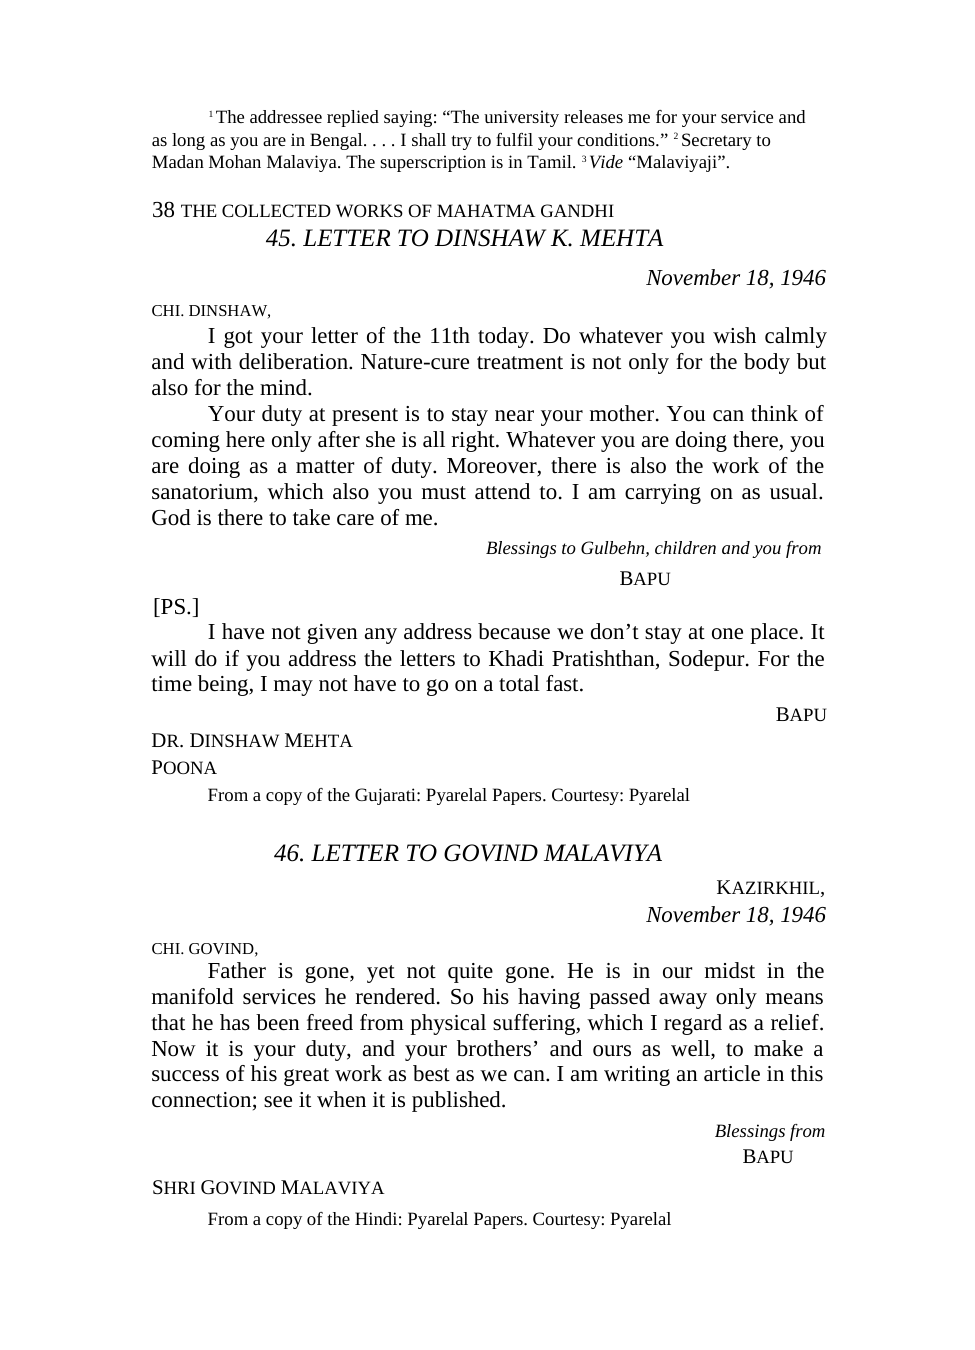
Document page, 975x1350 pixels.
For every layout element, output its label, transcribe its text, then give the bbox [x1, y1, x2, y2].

text I got your letter of the 11th today. Do whatever you wish calmly and with deliberation. Nature-cure treatment is not only for the body but also for the mind. [151, 323, 828, 401]
text BAPU [149, 702, 827, 726]
text Blessings from [149, 1119, 825, 1141]
text BAPU [149, 1144, 793, 1168]
text Blessings to Gulbehn, children and you from [149, 537, 822, 559]
text [PS.] [153, 593, 838, 619]
text 46. LETTER TO GOVIND MALAVIYA [274, 838, 838, 866]
text SHRI GOVIND MALAVIYA [152, 1175, 838, 1199]
text KAZIRKHIL, [149, 875, 825, 899]
text POONA [151, 755, 838, 779]
text Your duty at present is to stay near your mother. You can think of coming here only after she is all right. Whatever you are doing there, you are doing as a matter of duty. Moreover, there is also the work of the sanatorium, which also you must attend to. I am carrying on as usual. God is there to take care of me. [151, 401, 826, 530]
text 1 The addressee replied saying: “The university releases me for your service and as long as you are in Bengal. . . . I shall try to fulfil your conditions.” 2 Secretary to Madan Mohan Malaviya. The superscription is in Tamil. 3 Vide “Malaviyaji”. [152, 106, 826, 173]
text 45. LETTER TO DINSHAW K. MEHTA [266, 223, 838, 252]
text I have not given any address because we don’t stay at one place. It will do if you address the letters to Khadi Pratishthan, Sodepur. For the time being, I may not have to go on a total fast. [151, 619, 826, 697]
text November 18, 1946 [149, 901, 826, 928]
text BAPU [149, 566, 671, 590]
text Father is gone, yet not quite gone. He is in our midst in the manifold services he rendered. So his having passed away only means that he has been freed from physical suffering, which I regard as a relief. Now it is your duty, and your brothers’ and ours as well, to make a success of his great work as best as we can. I am writing an article in this connection; see it when it is published. [151, 958, 826, 1113]
text CHI. GOVIND, [151, 938, 838, 958]
text DR. DINSHAW MEHTA [151, 728, 838, 752]
text From a copy of the Gujarati: Pyarelal Papers. Courtesy: Pyarelal [207, 784, 838, 806]
text CHI. DINSHAW, [151, 301, 838, 320]
text From a copy of the Hindi: Pyarelal Papers. Courtesy: Pyarelal [207, 1208, 838, 1229]
text November 18, 1946 [149, 264, 826, 290]
text 38 THE COLLECTED WORKS OF MAHATMA GANDHI [152, 196, 838, 223]
